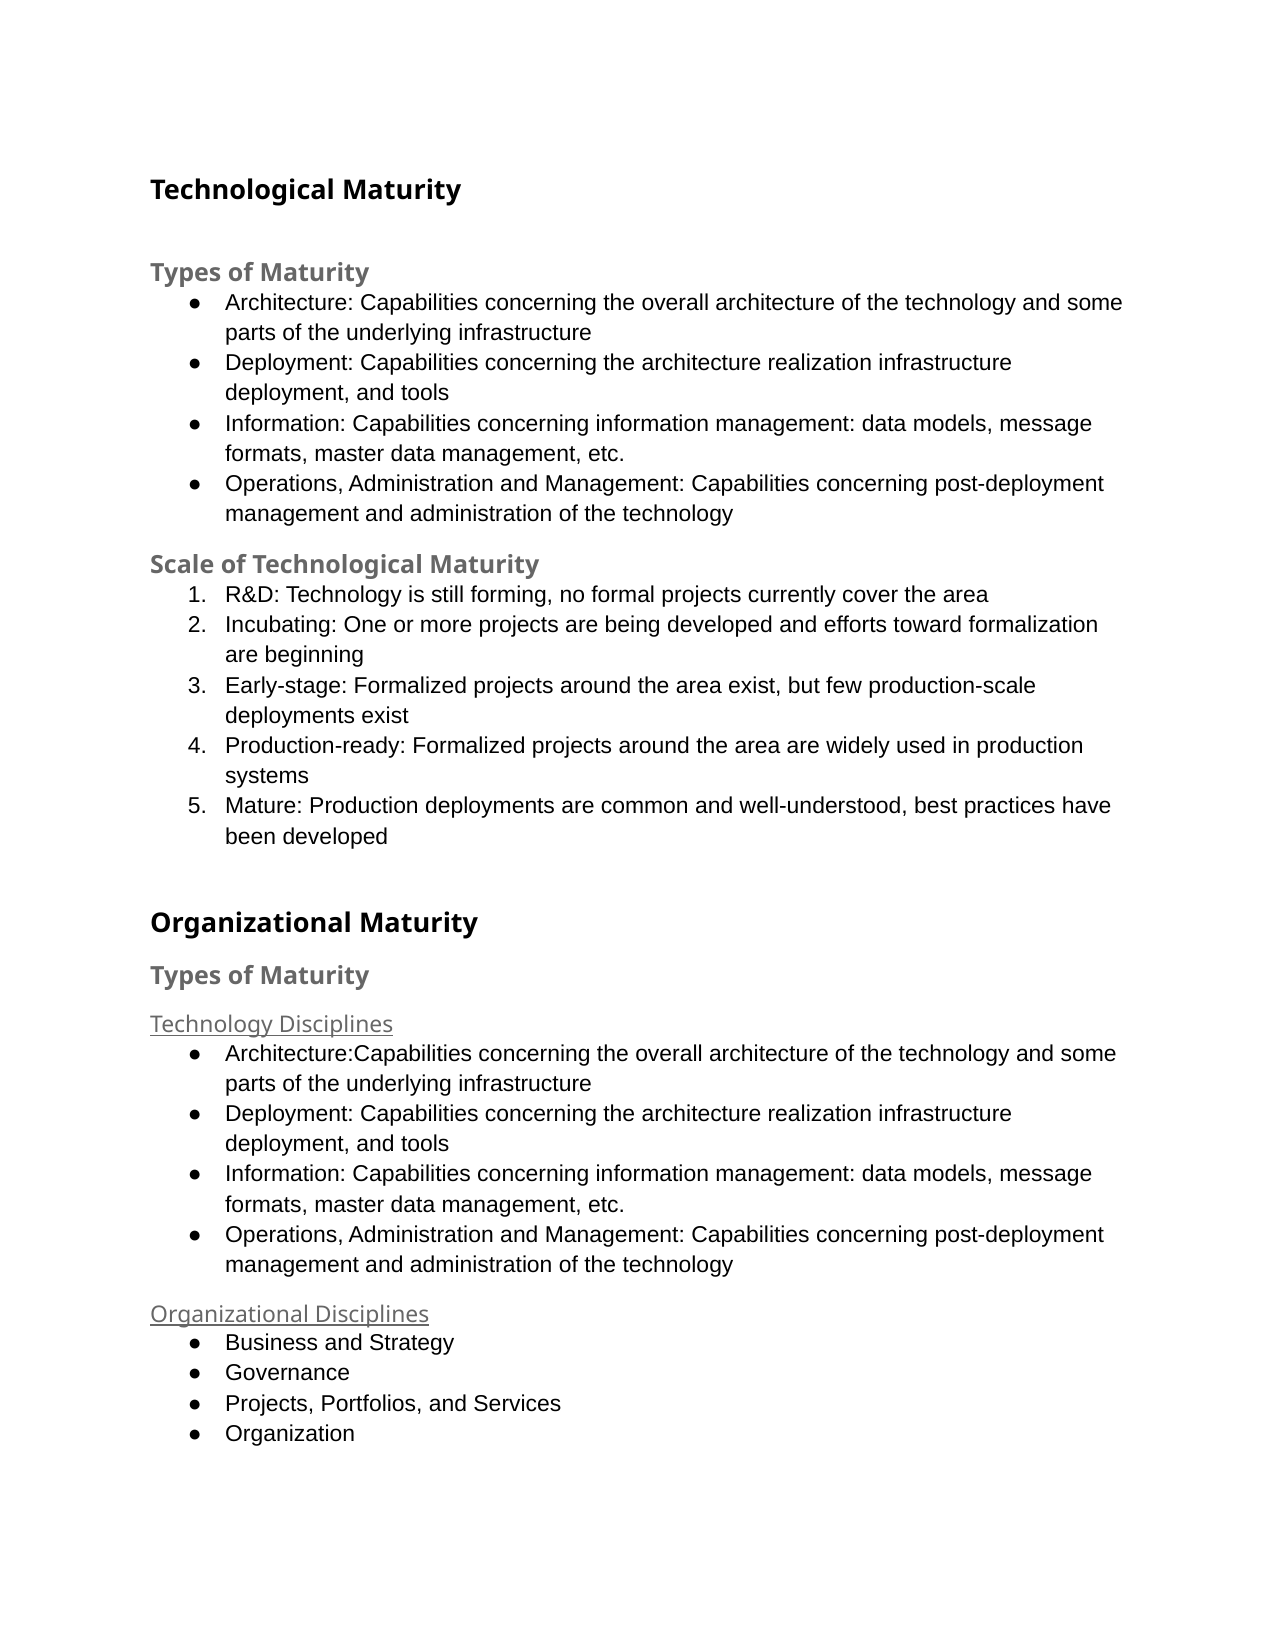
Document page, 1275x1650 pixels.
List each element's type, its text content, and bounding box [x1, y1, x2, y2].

subtitle Organizational Disciplines [150, 1298, 1125, 1329]
subtitle Organizational Maturity [150, 904, 1125, 941]
list Incubating: One or more projects are being developed and efforts toward formalization are beginning [188, 611, 1125, 668]
list Operations, Administration and Management: Capabilities concerning post-deployment management and administration of the technology [188, 1221, 1125, 1277]
list Operations, Administration and Management: Capabilities concerning post-deployment management and administration of the technology [188, 470, 1125, 526]
subtitle Technology Disciplines [150, 1008, 1125, 1039]
subtitle Types of Maturity [150, 254, 1125, 289]
subtitle Types of Maturity [150, 957, 1125, 992]
list Deployment: Capabilities concerning the architecture realization infrastructure deployment, and tools [188, 1100, 1125, 1156]
list Architecture:Capabilities concerning the overall architecture of the technology and some parts of the underlying infrastructure [188, 1039, 1125, 1096]
subtitle Scale of Technological Maturity [150, 547, 1125, 581]
list Architecture: Capabilities concerning the overall architecture of the technology and some parts of the underlying infrastructure [188, 289, 1125, 345]
list Mature: Production deployments are common and well-understood, best practices have been developed [188, 792, 1125, 849]
list Governance [188, 1359, 1125, 1386]
list Early-stage: Formalized projects around the area exist, but few production-scale deployments exist [188, 672, 1125, 728]
list Projects, Portfolios, and Services [188, 1389, 1125, 1416]
subtitle Technological Maturity [150, 171, 1125, 208]
list R&D: Technology is still forming, no formal projects currently cover the area [188, 581, 1125, 607]
list Organization [188, 1420, 1125, 1446]
list Information: Capabilities concerning information management: data models, message formats, master data management, etc. [188, 409, 1125, 466]
list Business and Strategy [188, 1329, 1125, 1355]
list Information: Capabilities concerning information management: data models, message formats, master data management, etc. [188, 1160, 1125, 1217]
list Production-ready: Formalized projects around the area are widely used in production systems [188, 732, 1125, 789]
list Deployment: Capabilities concerning the architecture realization infrastructure deployment, and tools [188, 349, 1125, 406]
